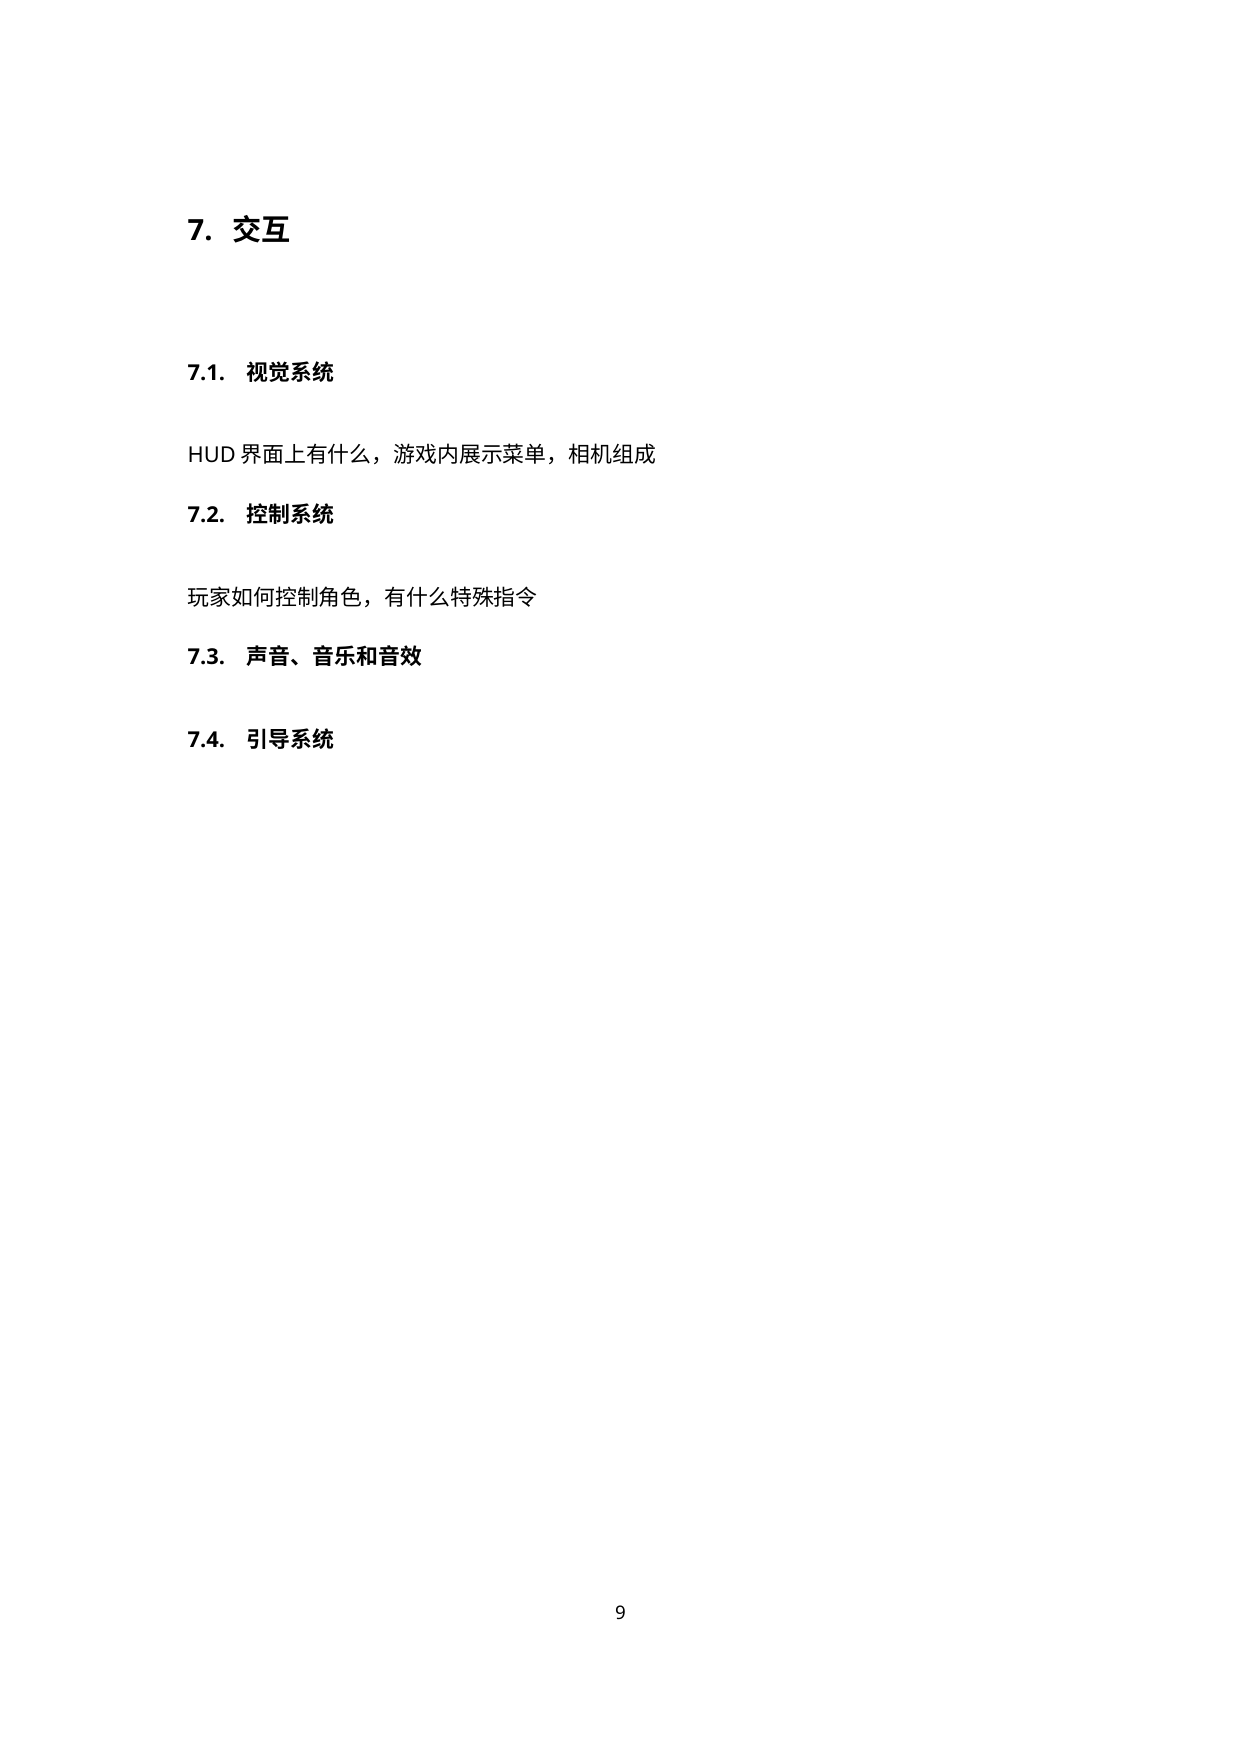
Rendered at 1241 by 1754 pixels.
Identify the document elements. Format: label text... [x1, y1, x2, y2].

subtitle 交互 [187, 195, 1053, 260]
subtitle 控制系统 [187, 497, 1053, 529]
text 玩家如何控制角色，有什么特殊指令 [187, 579, 1053, 612]
subtitle 声音、音乐和音效 [187, 639, 1053, 671]
subtitle 引导系统 [187, 722, 1053, 754]
subtitle 视觉系统 [187, 354, 1053, 387]
text HUD界面上有什么，游戏内展示菜单，相机组成 [187, 437, 1053, 469]
